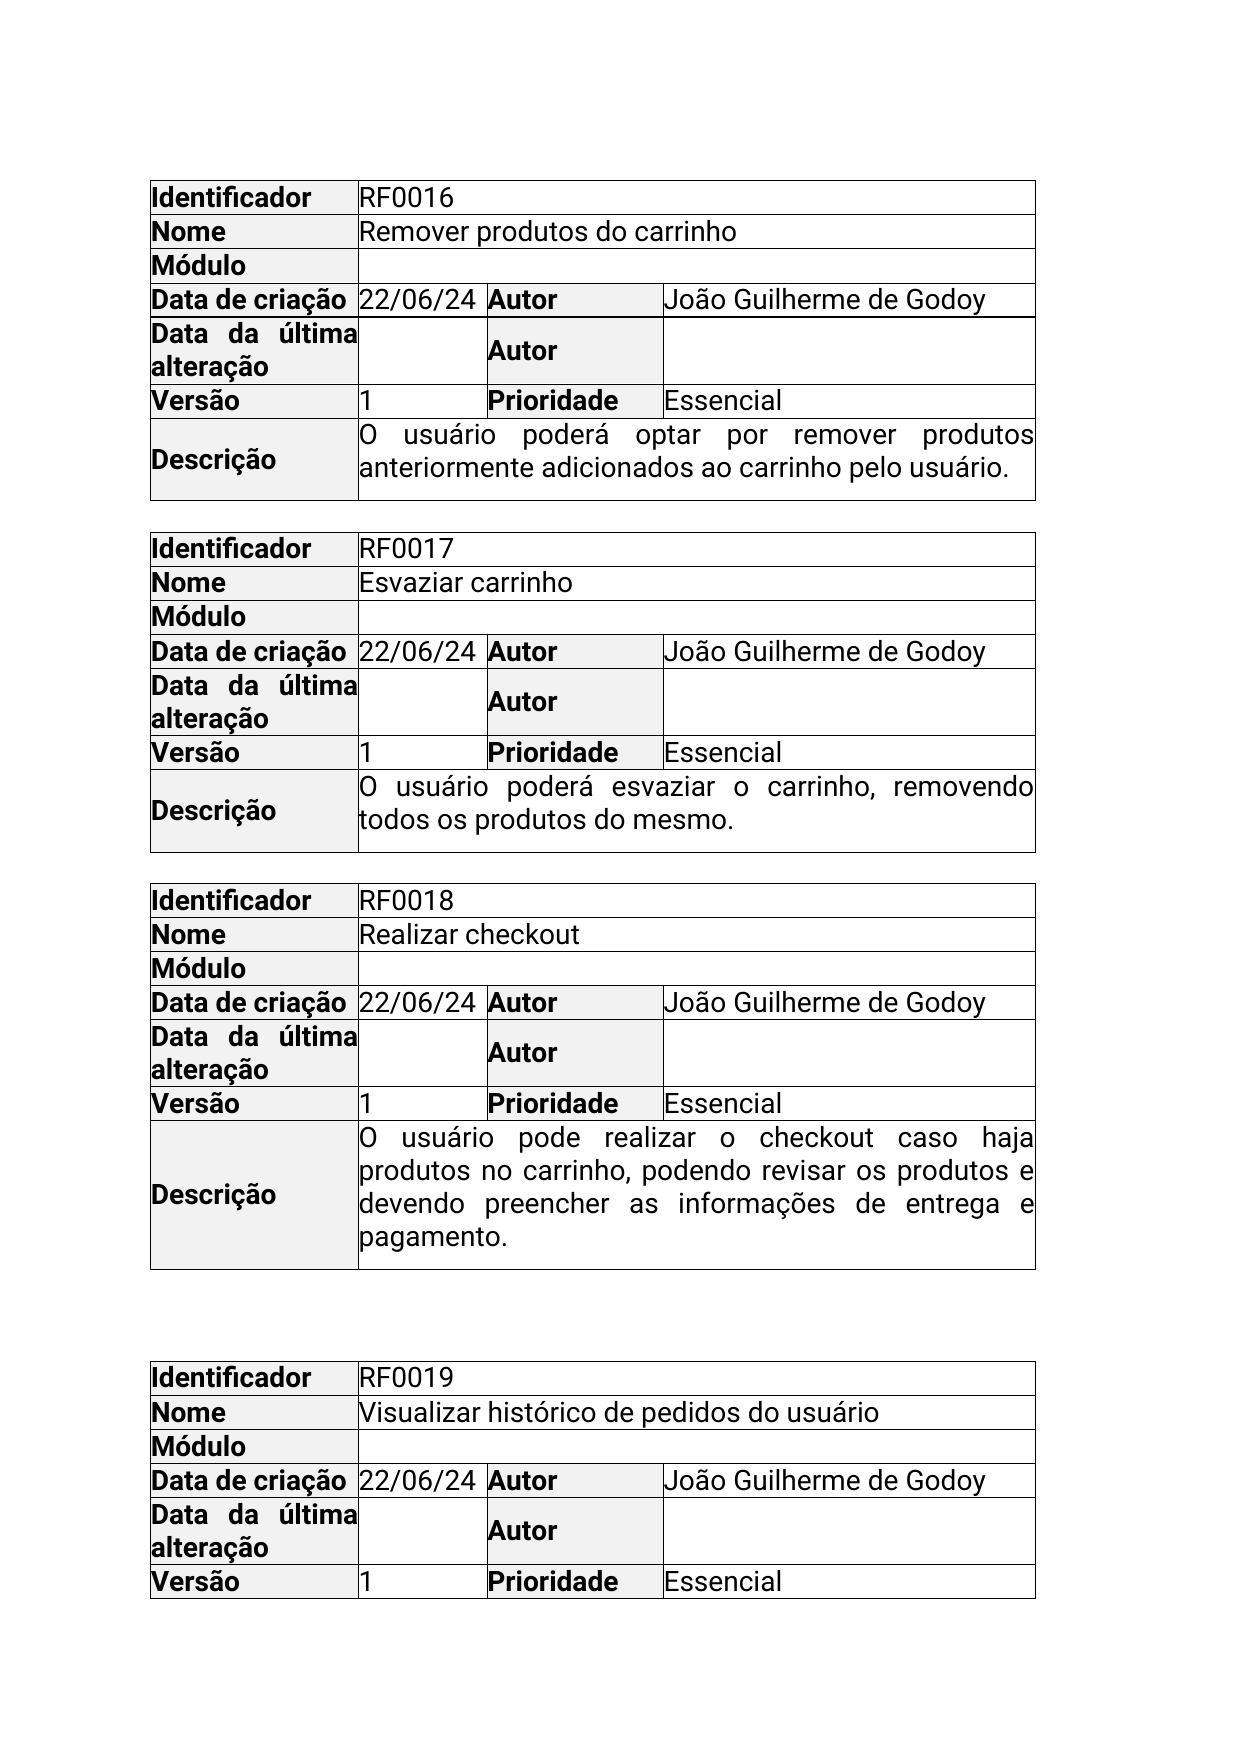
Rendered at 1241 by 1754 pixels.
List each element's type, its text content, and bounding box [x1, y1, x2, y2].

table_cell Versão [151, 385, 358, 418]
table_cell Nome [151, 1396, 358, 1429]
table_header Identificador [151, 884, 358, 917]
table_cell Descrição [151, 770, 358, 852]
table_cell 22/06/24 [359, 284, 487, 316]
table_cell O usuário poderá esvaziar o carrinho, removendo todos os produtos do mesmo. [359, 770, 1035, 852]
table_cell O usuário pode realizar o checkout caso haja produtos no carrinho, podendo revisar os produtos e devendo preencher as informações de entrega e pagamento. [359, 1121, 1035, 1269]
table_cell Essencial [664, 1087, 1035, 1120]
table_cell 22/06/24 [359, 635, 487, 668]
table_header RF0019 [359, 1362, 1035, 1395]
table_cell Data da última alteração [151, 318, 358, 383]
table_cell Autor [488, 1464, 663, 1497]
table_cell Prioridade [488, 1087, 663, 1120]
table_cell Descrição [151, 419, 358, 500]
table_cell 1 [359, 1087, 487, 1120]
table_cell 22/06/24 [359, 1464, 487, 1497]
table_header Identificador [151, 1362, 358, 1395]
table_cell Data de criação [151, 1464, 358, 1497]
table_cell Prioridade [488, 736, 663, 769]
table_cell Data da última alteração [151, 1498, 358, 1564]
table_cell Remover produtos do carrinho [359, 215, 1035, 248]
table_cell Essencial [664, 385, 1035, 418]
table_cell [359, 952, 1035, 985]
table_cell Autor [488, 635, 663, 668]
table_cell Data de criação [151, 986, 358, 1019]
table_cell 22/06/24 [359, 986, 487, 1019]
table_cell [359, 1498, 487, 1564]
table_cell Data de criação [151, 635, 358, 668]
table_header RF0017 [359, 533, 1035, 566]
table_cell [664, 1020, 1035, 1086]
table_cell [664, 669, 1035, 735]
table_cell Descrição [151, 1121, 358, 1269]
table_cell [664, 1498, 1035, 1564]
table_cell Autor [488, 1020, 663, 1086]
table_cell Essencial [664, 736, 1035, 769]
table_cell Data da última alteração [151, 669, 358, 735]
table_cell João Guilherme de Godoy [664, 986, 1035, 1019]
table_cell Prioridade [488, 1565, 663, 1598]
table_cell Módulo [151, 601, 358, 634]
table_cell [359, 669, 487, 735]
table_cell [359, 318, 487, 383]
table_cell [664, 318, 1035, 383]
table_cell Esvaziar carrinho [359, 567, 1035, 600]
table_header RF0018 [359, 884, 1035, 917]
table_cell Essencial [664, 1565, 1035, 1598]
table_cell João Guilherme de Godoy [664, 284, 1035, 316]
table_cell Visualizar histórico de pedidos do usuário [359, 1396, 1035, 1429]
table_cell Versão [151, 1565, 358, 1598]
table_cell Versão [151, 1087, 358, 1120]
table_cell 1 [359, 1565, 487, 1598]
table_cell Data da última alteração [151, 1020, 358, 1086]
table_cell Nome [151, 215, 358, 248]
table_cell João Guilherme de Godoy [664, 1464, 1035, 1497]
table_cell Módulo [151, 1430, 358, 1463]
table_cell Data de criação [151, 284, 358, 316]
table_cell Autor [488, 986, 663, 1019]
table_cell Nome [151, 918, 358, 951]
table_cell Versão [151, 736, 358, 769]
table_cell Módulo [151, 952, 358, 985]
table_cell Nome [151, 567, 358, 600]
table_cell Autor [488, 669, 663, 735]
table_cell [359, 1430, 1035, 1463]
table_cell [359, 601, 1035, 634]
table_cell [359, 249, 1035, 282]
table_cell 1 [359, 736, 487, 769]
table_header Identificador [151, 533, 358, 566]
table_cell João Guilherme de Godoy [664, 635, 1035, 668]
table_cell [359, 1020, 487, 1086]
table_header Identificador [151, 181, 358, 214]
table_cell Módulo [151, 249, 358, 282]
table_cell Autor [488, 318, 663, 383]
table_cell 1 [359, 385, 487, 418]
table_cell Realizar checkout [359, 918, 1035, 951]
table_cell Autor [488, 1498, 663, 1564]
table_cell Autor [488, 284, 663, 316]
table_header RF0016 [359, 181, 1035, 214]
table_cell O usuário poderá optar por remover produtos anteriormente adicionados ao carrinho pelo usuário. [359, 419, 1035, 500]
table_cell Prioridade [488, 385, 663, 418]
